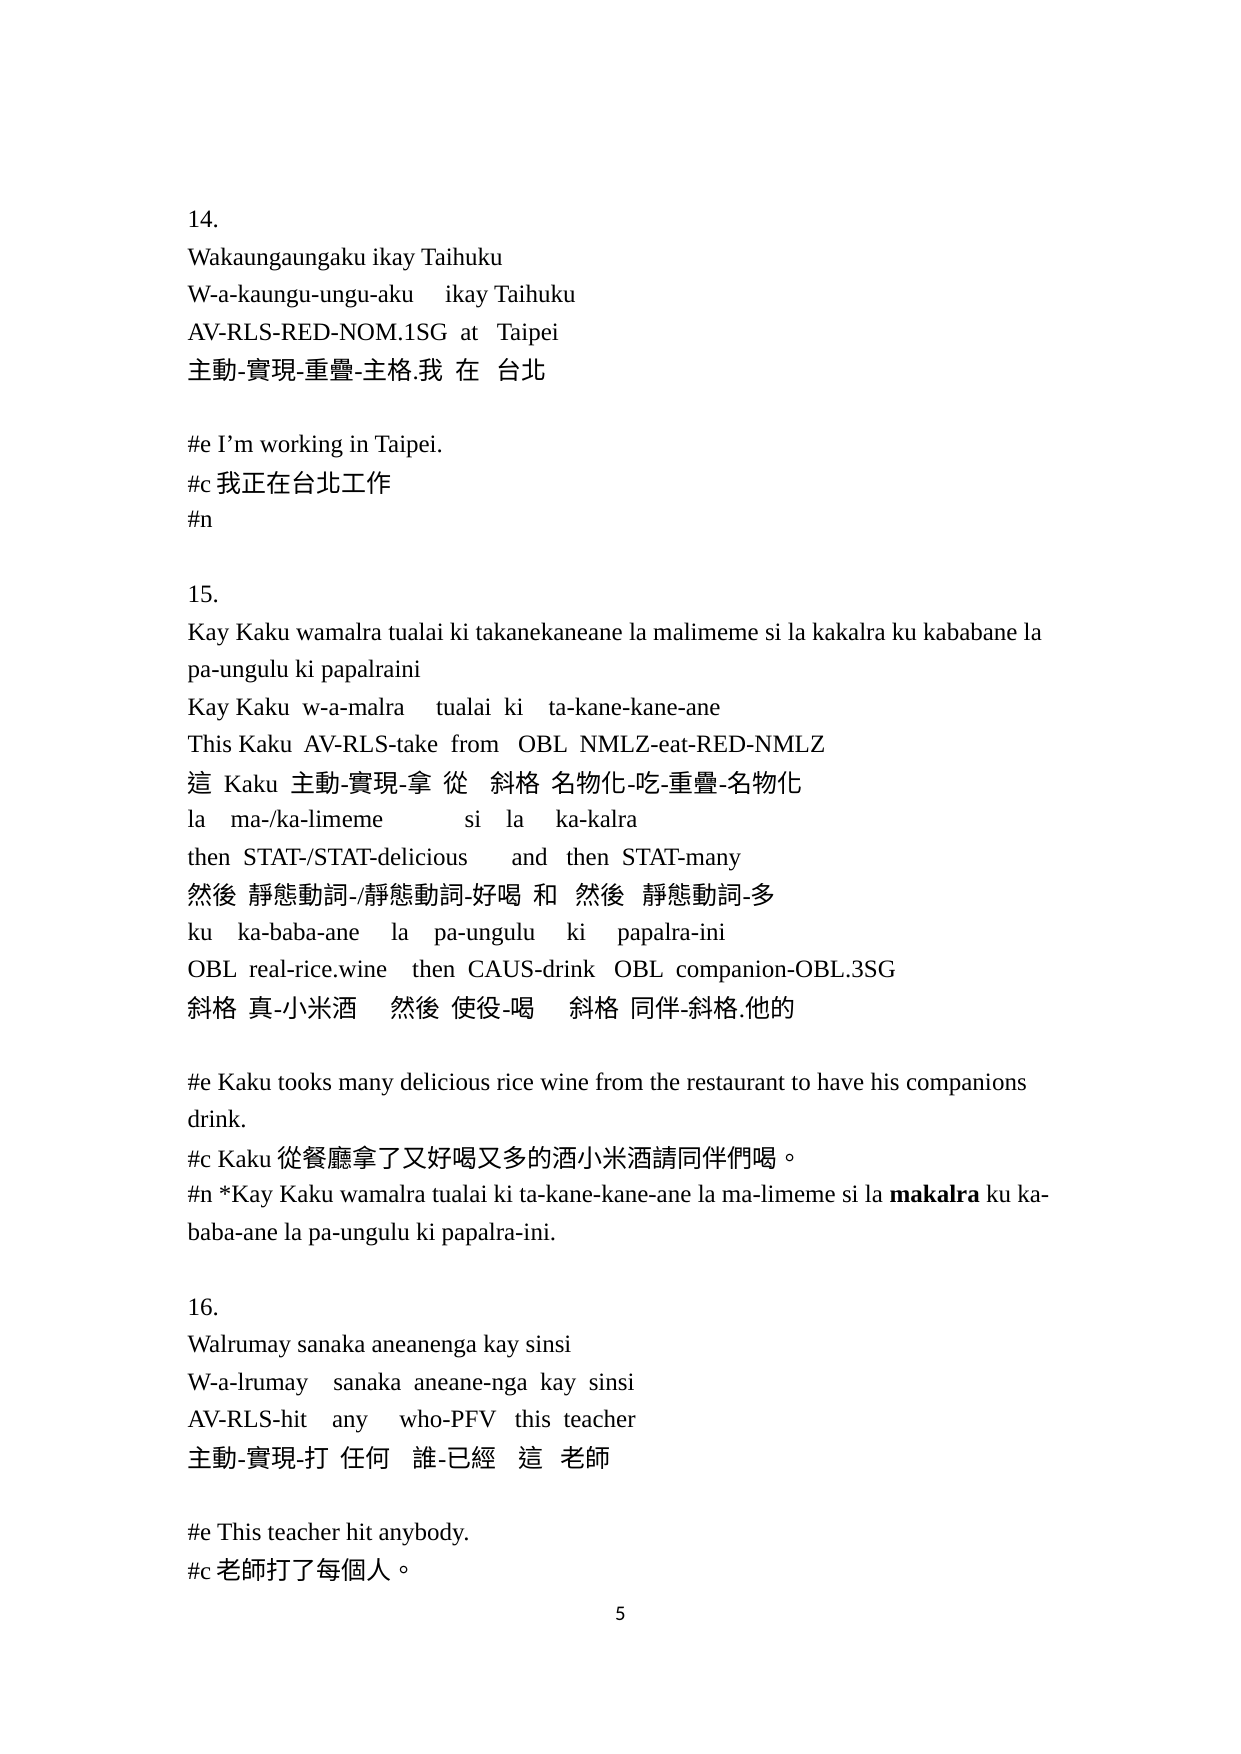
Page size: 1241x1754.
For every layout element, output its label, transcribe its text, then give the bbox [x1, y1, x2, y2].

text W-a-kaungu-ungu-aku ikay Taihuku [187, 275, 1053, 312]
text Kay Kaku wamalra tualai ki takanekaneane la malimeme si la kakalra ku kababane la pa-ungulu ki papalraini [187, 612, 1053, 687]
text 這 Kaku 主動-實現-拿 從 斜格 名物化-吃-重疊-名物化 [187, 762, 1053, 800]
text 主動-實現-重疊-主格.我 在 台北 [187, 350, 1053, 387]
text 斜格 真-小米酒 然後 使役-喝 斜格 同伴-斜格.他的 [187, 987, 1053, 1025]
text #e This teacher hit anybody. [187, 1512, 1053, 1550]
text #n [187, 500, 1053, 537]
text #e Kaku tooks many delicious rice wine from the restaurant to have his companions drink. [187, 1062, 1053, 1137]
text This Kaku AV-RLS-take from OBL NMLZ-eat-RED-NMLZ [187, 725, 1053, 762]
text Walrumay sanaka aneanenga kay sinsi [187, 1325, 1053, 1362]
text 15. [187, 575, 1053, 612]
text #n *Kay Kaku wamalra tualai ki ta-kane-kane-ane la ma-limeme si la makalra ku ka-baba-ane la pa-ungulu ki papalra-ini. [187, 1175, 1053, 1250]
text 然後 靜態動詞-/靜態動詞-好喝 和 然後 靜態動詞-多 [187, 875, 1053, 912]
text Kay Kaku w-a-malra tualai ki ta-kane-kane-ane [187, 687, 1053, 725]
text AV-RLS-RED-NOM.1SG at Taipei [187, 312, 1053, 350]
text 14. [187, 200, 1053, 237]
text 16. [187, 1287, 1053, 1325]
text 主動-實現-打 任何 誰-已經 這 老師 [187, 1437, 1053, 1475]
text #c Kaku 從餐廳拿了又好喝又多的酒小米酒請同伴們喝。 [187, 1137, 1053, 1175]
text OBL real-rice.wine then CAUS-drink OBL companion-OBL.3SG [187, 950, 1053, 987]
text AV-RLS-hit any who-PFV this teacher [187, 1400, 1053, 1437]
text Wakaungaungaku ikay Taihuku [187, 237, 1053, 275]
text #c老師打了每個人。 [187, 1550, 1053, 1587]
text la ma-/ka-limeme si la ka-kalra [187, 800, 1053, 837]
text #e I’m working in Taipei. [187, 425, 1053, 462]
text ku ka-baba-ane la pa-ungulu ki papalra-ini [187, 912, 1053, 950]
text W-a-lrumay sanaka aneane-nga kay sinsi [187, 1362, 1053, 1400]
text then STAT-/STAT-delicious and then STAT-many [187, 837, 1053, 875]
text #c我正在台北工作 [187, 462, 1053, 500]
